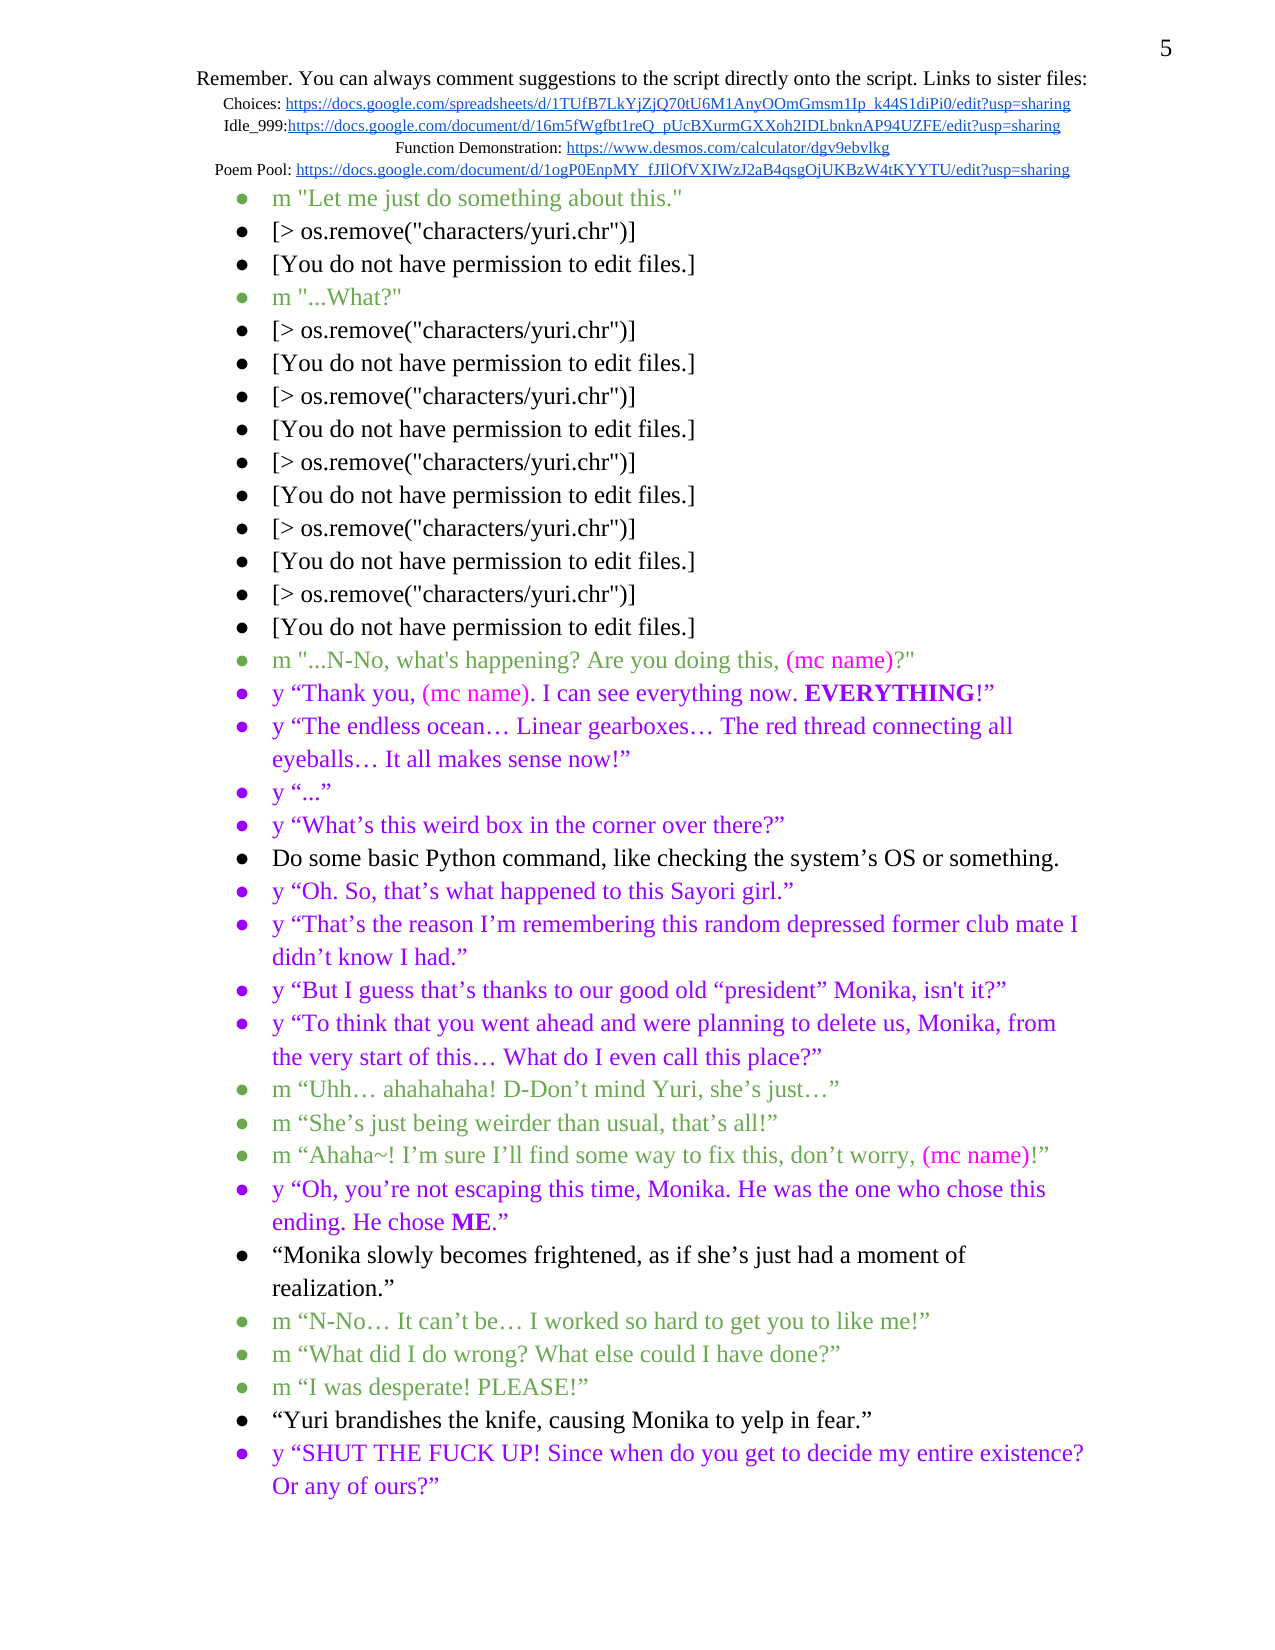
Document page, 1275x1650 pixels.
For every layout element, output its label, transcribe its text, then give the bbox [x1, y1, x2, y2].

list y “That’s the reason I’m remembering this random depressed former club mate I didn’t know I had.” [234, 909, 1087, 971]
list m “Uhh… ahahahaha! D-Don’t mind Yuri, she’s just…” [234, 1074, 1087, 1103]
list m "...What?" [234, 282, 1087, 311]
list y “What’s this weird box in the corner over there?” [234, 810, 1087, 839]
list m "...N-No, what's happening? Are you doing this, (mc name)?" [234, 645, 1087, 674]
list [> os.remove("characters/yuri.chr")] [234, 315, 1087, 344]
list Do some basic Python command, like checking the system’s OS or something. [234, 843, 1087, 872]
list [You do not have permission to edit files.] [234, 480, 1087, 509]
list [You do not have permission to edit files.] [234, 546, 1087, 575]
list [> os.remove("characters/yuri.chr")] [234, 513, 1087, 542]
list “Yuri brandishes the knife, causing Monika to yelp in fear.” [234, 1405, 1087, 1433]
list [> os.remove("characters/yuri.chr")] [234, 381, 1087, 410]
list m "Let me just do something about this." [234, 183, 1087, 212]
list m “Ahaha~! I’m sure I’ll find some way to fix this, don’t worry, (mc name)!” [234, 1141, 1087, 1169]
list y “To think that you went ahead and were planning to delete us, Monika, from the very start of this… What do I even call this place?” [234, 1008, 1087, 1070]
list y “The endless ocean… Linear gearboxes… The red thread connecting all eyeballs… It all makes sense now!” [234, 711, 1087, 773]
list y “SHUT THE FUCK UP! Since when do you get to decide my entire existence? Or any of ours?” [234, 1438, 1087, 1499]
list m “What did I do wrong? What else could I have done?” [234, 1339, 1087, 1367]
list y “...” [234, 777, 1087, 806]
list “Monika slowly becomes frightened, as if she’s just had a moment of realization.” [234, 1240, 1087, 1301]
list y “But I guess that’s thanks to our good old “president” Monika, isn't it?” [234, 976, 1087, 1004]
list [> os.remove("characters/yuri.chr")] [234, 579, 1087, 608]
list m “She’s just being weirder than usual, that’s all!” [234, 1108, 1087, 1136]
list [You do not have permission to edit files.] [234, 348, 1087, 377]
list y “Oh. So, that’s what happened to this Sayori girl.” [234, 876, 1087, 905]
list [> os.remove("characters/yuri.chr")] [234, 447, 1087, 476]
list [You do not have permission to edit files.] [234, 249, 1087, 278]
list [You do not have permission to edit files.] [234, 612, 1087, 641]
list y “Thank you, (mc name). I can see everything now. EVERYTHING!” [234, 678, 1087, 707]
list m “N-No… It can’t be… I worked so hard to get you to like me!” [234, 1306, 1087, 1334]
list [You do not have permission to edit files.] [234, 414, 1087, 443]
list m “I was desperate! PLEASE!” [234, 1372, 1087, 1401]
list [> os.remove("characters/yuri.chr")] [234, 216, 1087, 245]
list y “Oh, you’re not escaping this time, Monika. He was the one who chose this ending. He chose ME.” [234, 1174, 1087, 1235]
